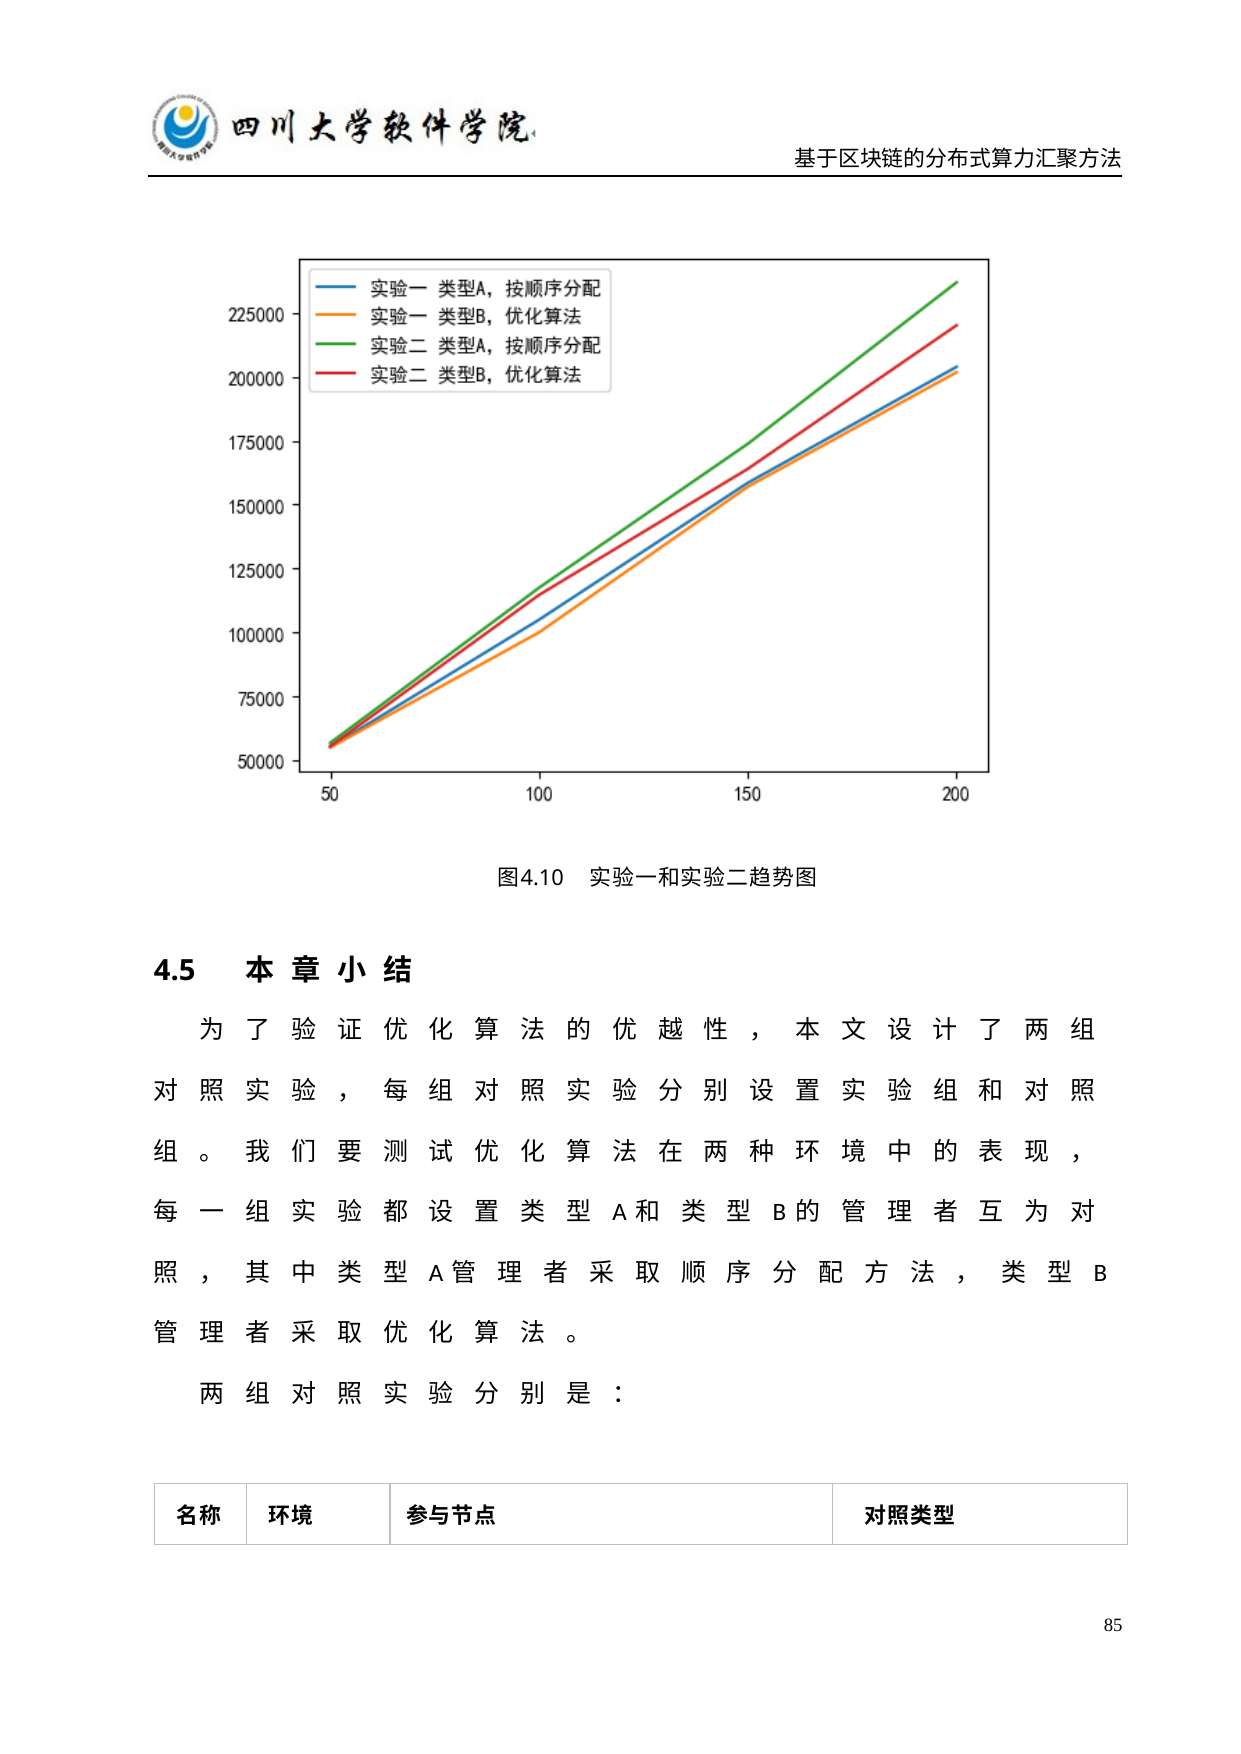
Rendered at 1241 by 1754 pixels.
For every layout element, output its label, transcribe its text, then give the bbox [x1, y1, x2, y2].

text 图4.10 实验一和实验二趋势图 [154, 846, 1116, 907]
text 为了验证优化算法的优越性，本文设计了两组对照实验，每组对照实验分别设置实验组和对照组。我们要测试优化算法在两种环境中的表现，每一组实验都设置类型A和类型B的管理者互为对照，其中类型A管理者采取顺序分配方法，类型B管理者采取优化算法。 [154, 998, 1116, 1361]
table_header 环境 [247, 1484, 389, 1544]
table_header 参与节点 [391, 1484, 832, 1544]
picture [147, 88, 538, 167]
text 两组对照实验分别是： [154, 1361, 1116, 1422]
table_header 名称 [155, 1484, 246, 1544]
picture [188, 182, 1077, 844]
table_header 对照类型 [833, 1484, 1127, 1544]
subtitle 本章小结 [154, 937, 1116, 998]
